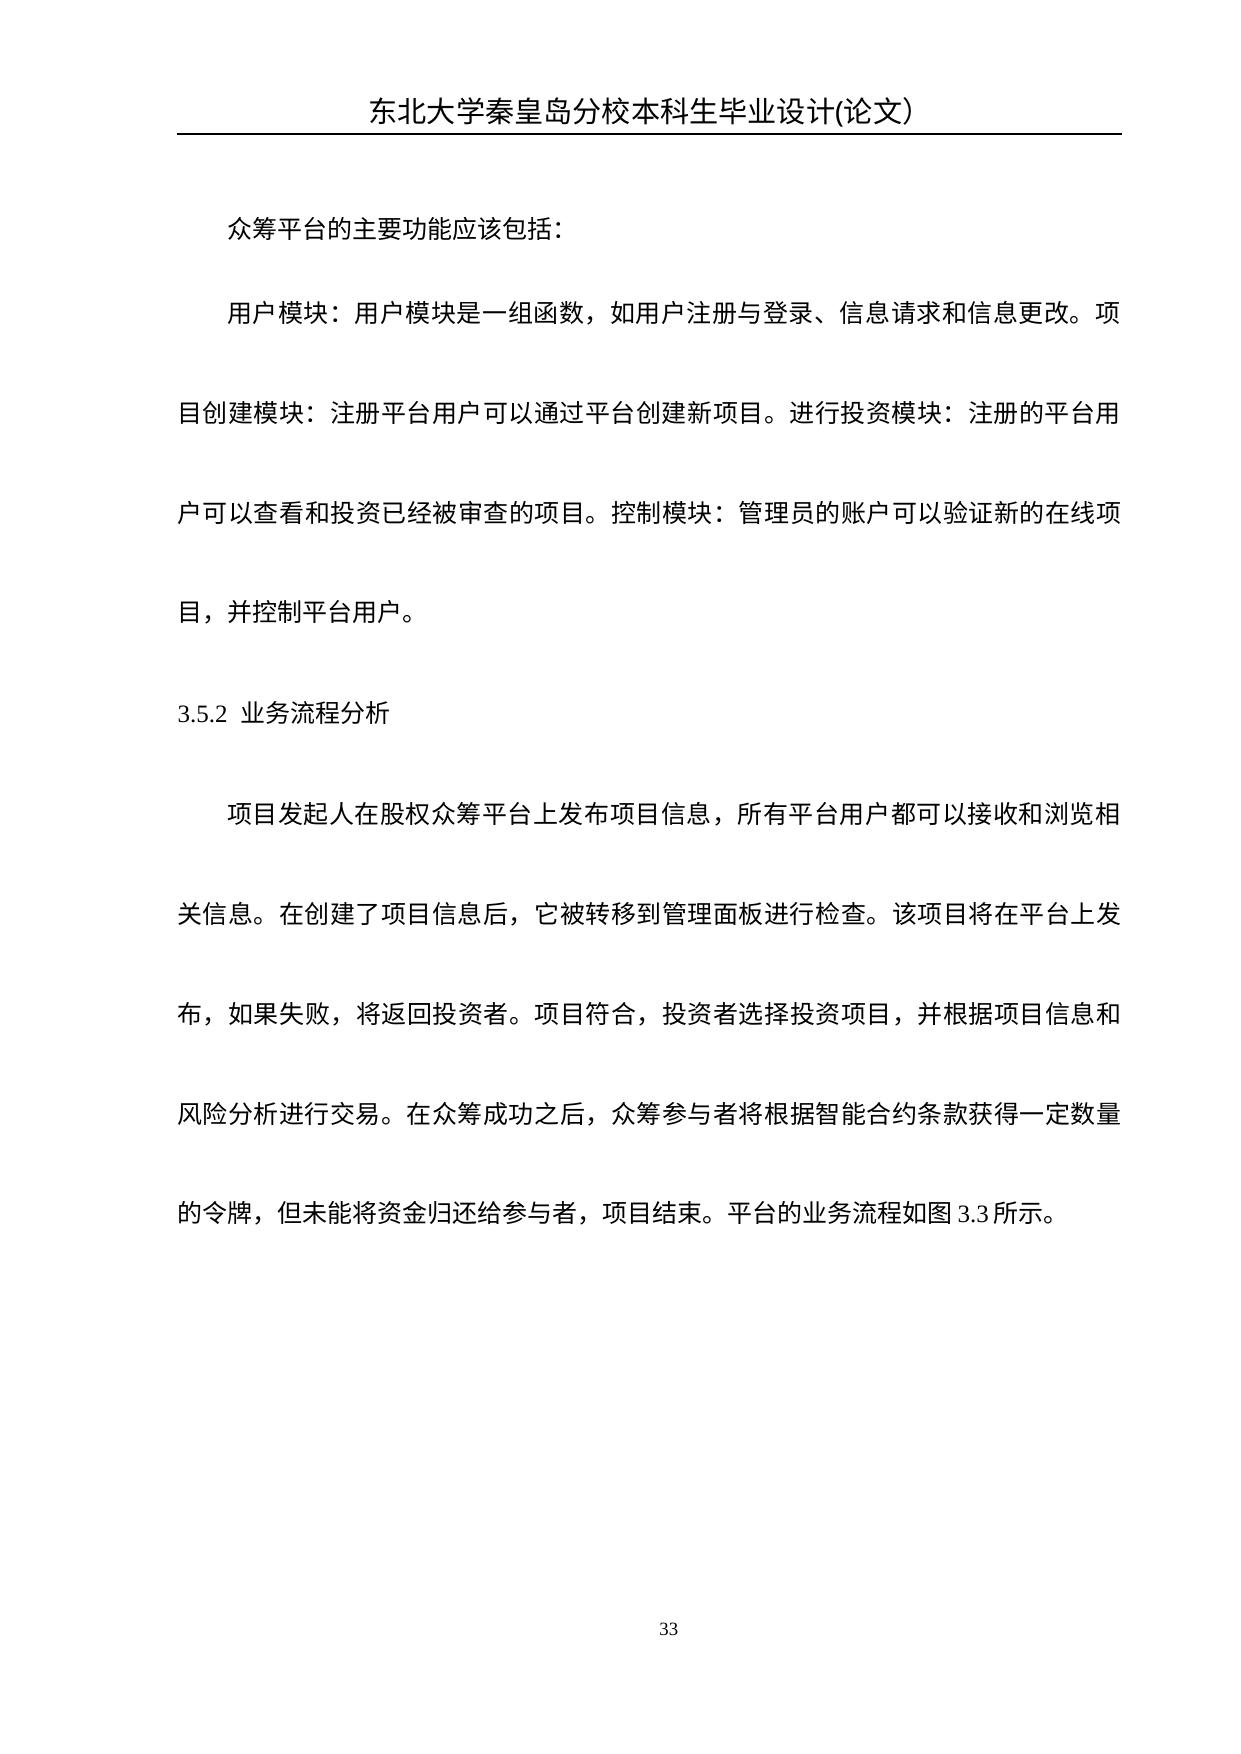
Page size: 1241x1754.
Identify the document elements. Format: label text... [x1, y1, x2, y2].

subtitle 3.5.2 业务流程分析 [177, 679, 1122, 745]
text 项目发起人在股权众筹平台上发布项目信息，所有平台用户都可以接收和浏览相关信息。在创建了项目信息后，它被转移到管理面板进行检查。该项目将在平台上发布，如果失败，将返回投资者。项目符合，投资者选择投资项目，并根据项目信息和风险分析进行交易。在众筹成功之后，众筹参与者将根据智能合约条款获得一定数量的令牌，但未能将资金归还给参与者，项目结束。平台的业务流程如图3.3所示。 [177, 780, 1122, 1245]
text 众筹平台的主要功能应该包括： [177, 194, 1122, 260]
text 用户模块：用户模块是一组函数，如用户注册与登录、信息请求和信息更改。项目创建模块：注册平台用户可以通过平台创建新项目。进行投资模块：注册的平台用户可以查看和投资已经被审查的项目。控制模块：管理员的账户可以验证新的在线项目，并控制平台用户。 [177, 278, 1122, 644]
